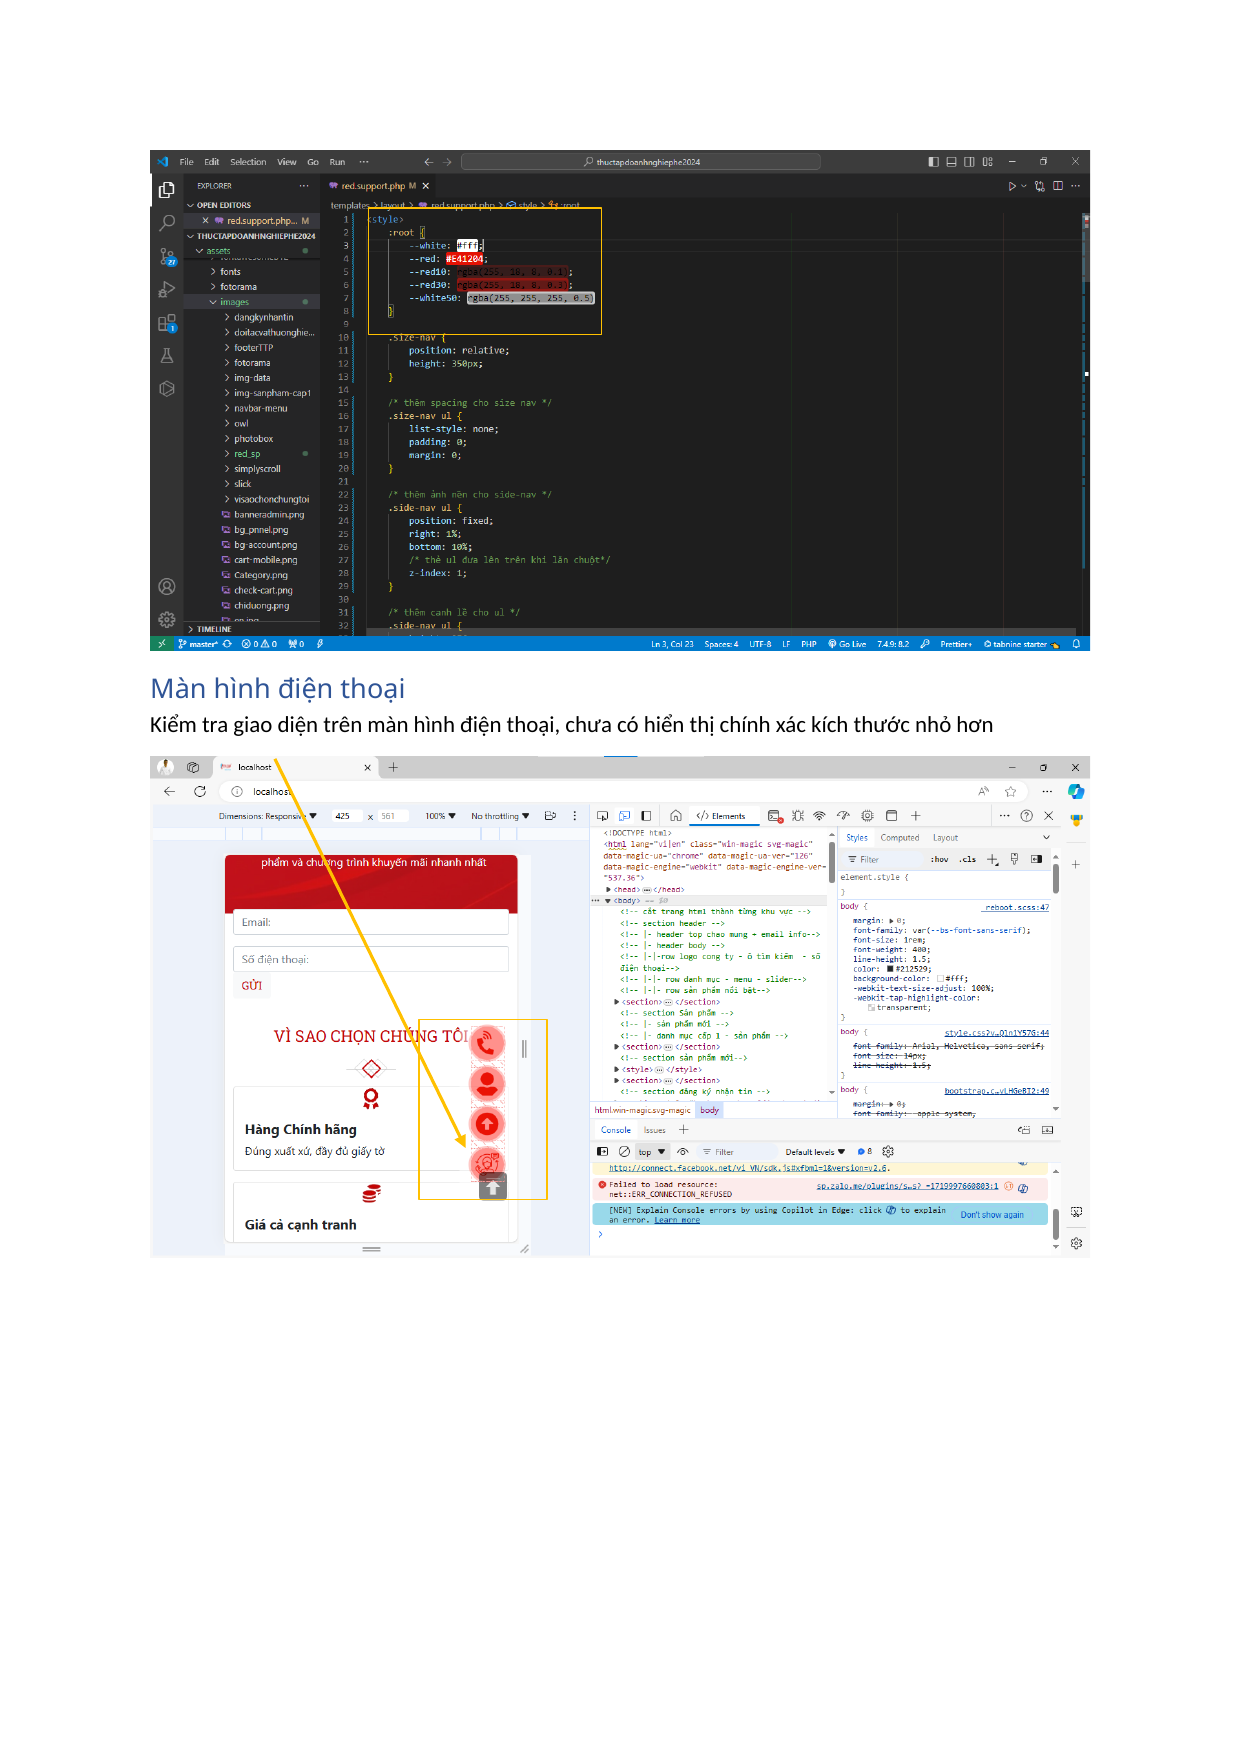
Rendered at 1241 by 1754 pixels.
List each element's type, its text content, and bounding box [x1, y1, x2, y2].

text Kiểm tra giao diện trên màn hình điện thoại, chưa có hiển thị chính xác kích thước nhỏ hơn [150, 710, 1090, 738]
subtitle Màn hình điện thoại [150, 670, 1090, 707]
picture [150, 150, 1091, 651]
picture [150, 756, 1091, 1258]
